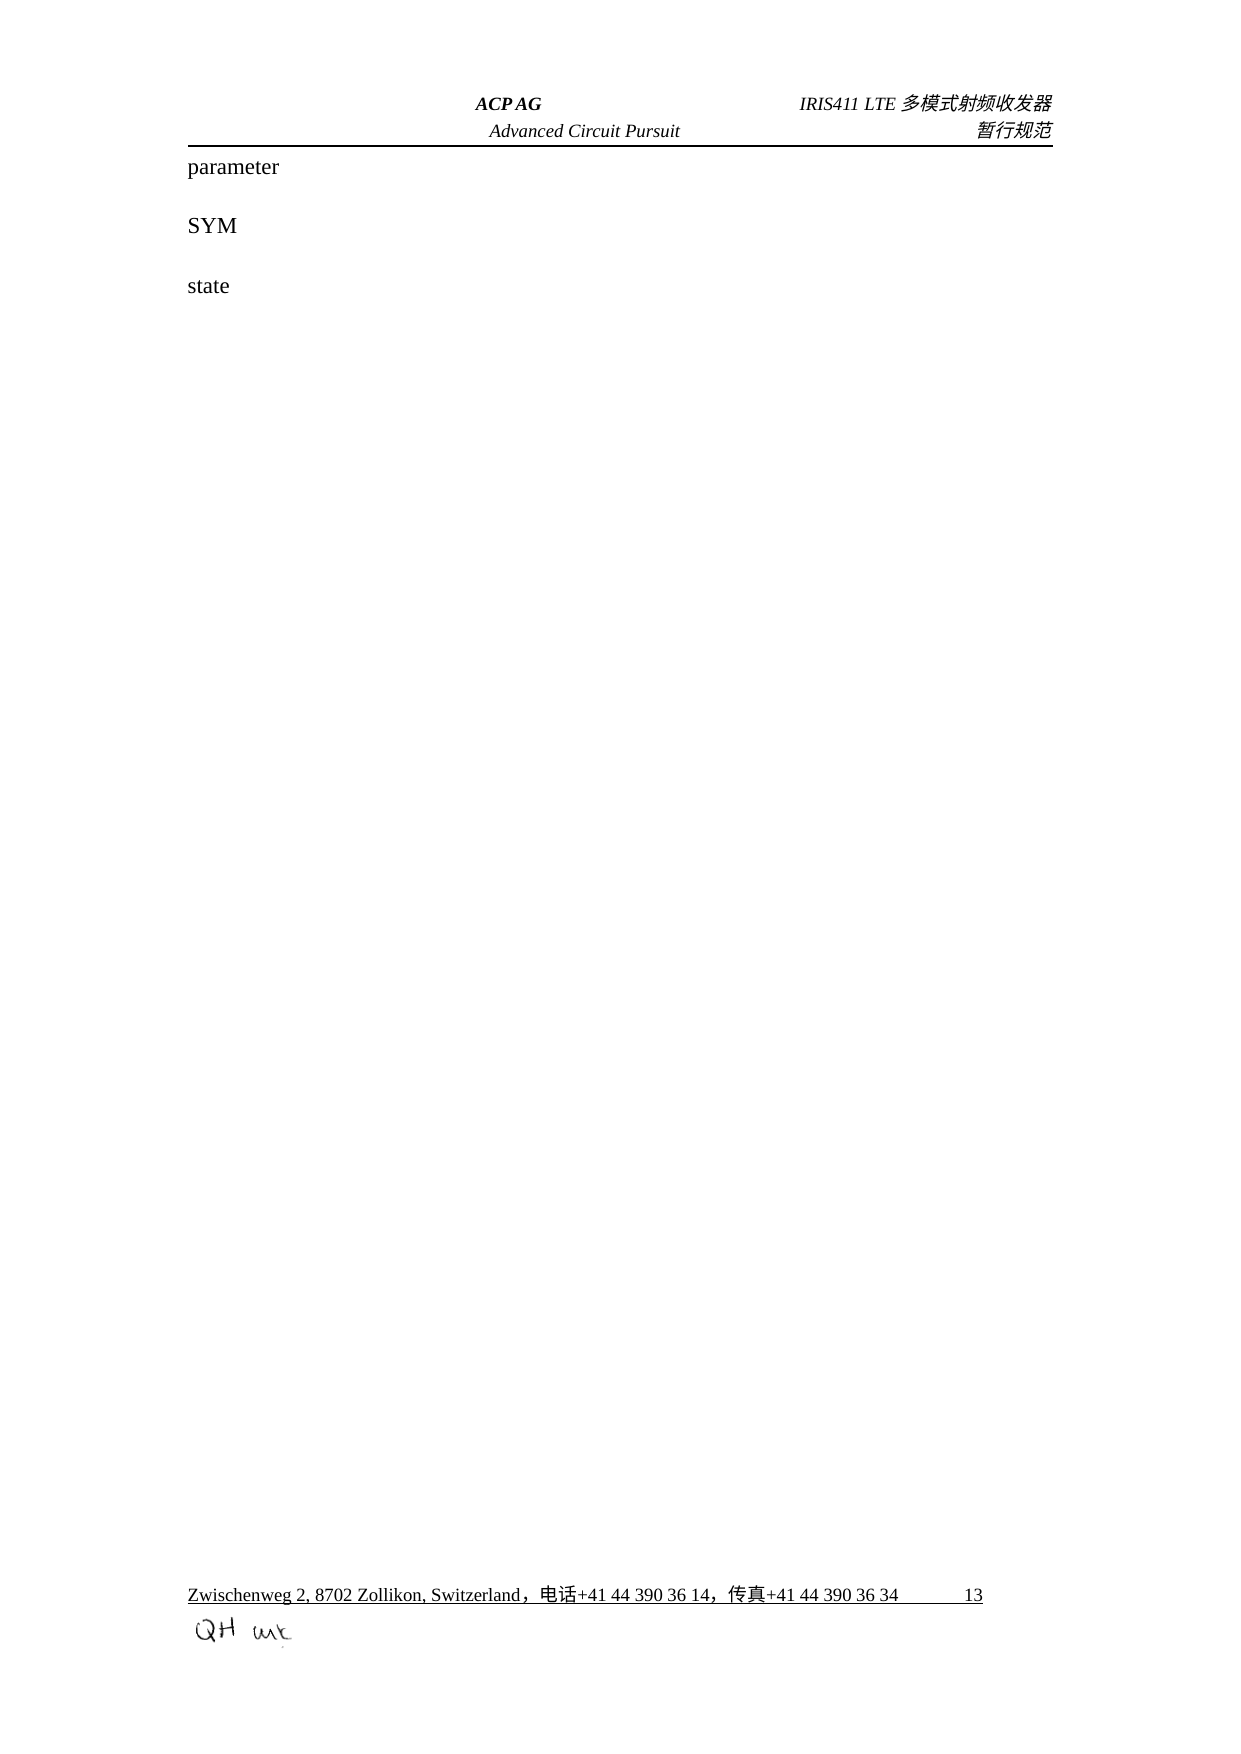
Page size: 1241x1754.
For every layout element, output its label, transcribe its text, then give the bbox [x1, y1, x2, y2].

text parameter [187, 150, 1053, 182]
text SYM [187, 209, 1053, 242]
text state [187, 269, 1053, 302]
picture [187, 1607, 298, 1651]
